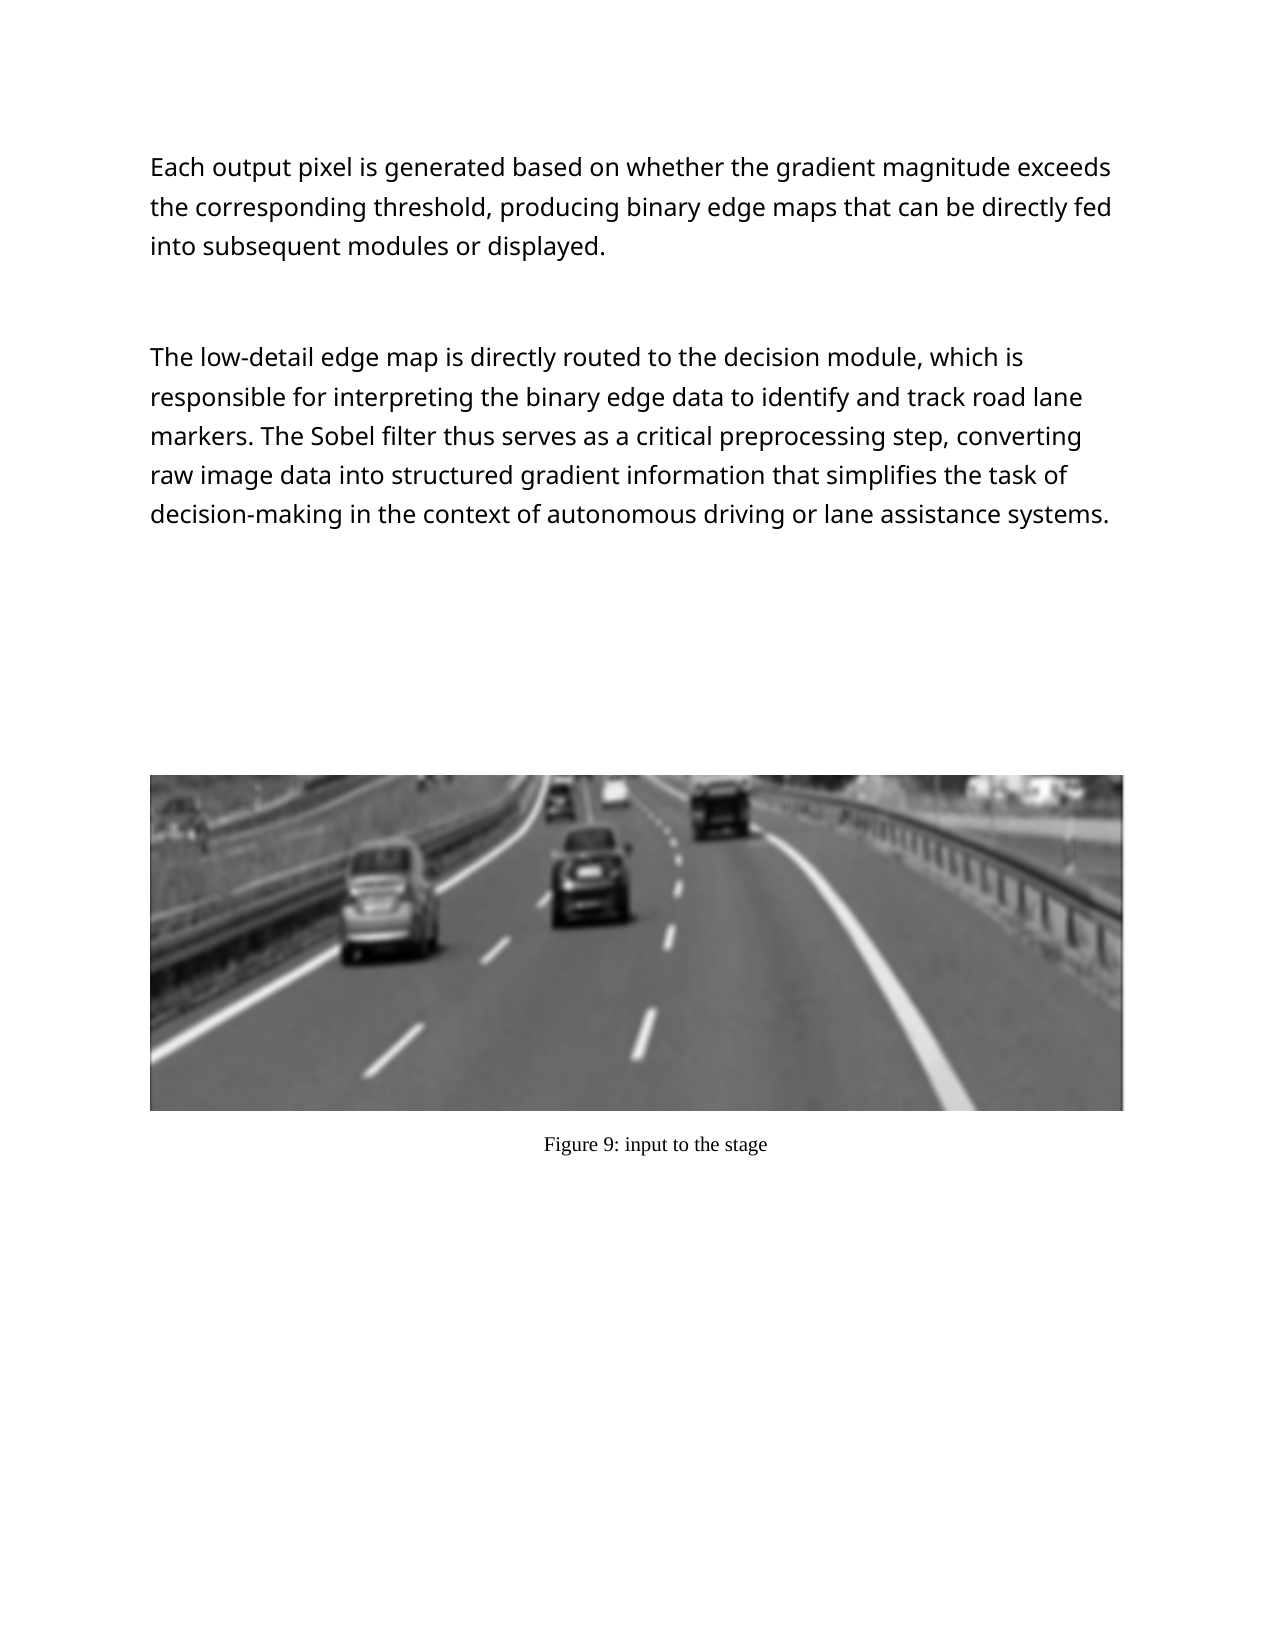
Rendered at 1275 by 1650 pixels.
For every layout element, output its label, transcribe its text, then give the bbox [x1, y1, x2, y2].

text The low-detail edge map is directly routed to the decision module, which is responsible for interpreting the binary edge data to identify and track road lane markers. The Sobel filter thus serves as a critical preprocessing step, converting raw image data into structured gradient information that simplifies the task of decision-making in the context of autonomous driving or lane assistance systems. [150, 340, 1125, 531]
picture [150, 775, 1125, 1111]
text Each output pixel is generated based on whether the gradient magnitude exceeds the corresponding threshold, producing binary edge maps that can be directly fed into subsequent modules or displayed. [150, 150, 1125, 262]
text Figure 9: input to the stage [375, 1132, 1125, 1156]
